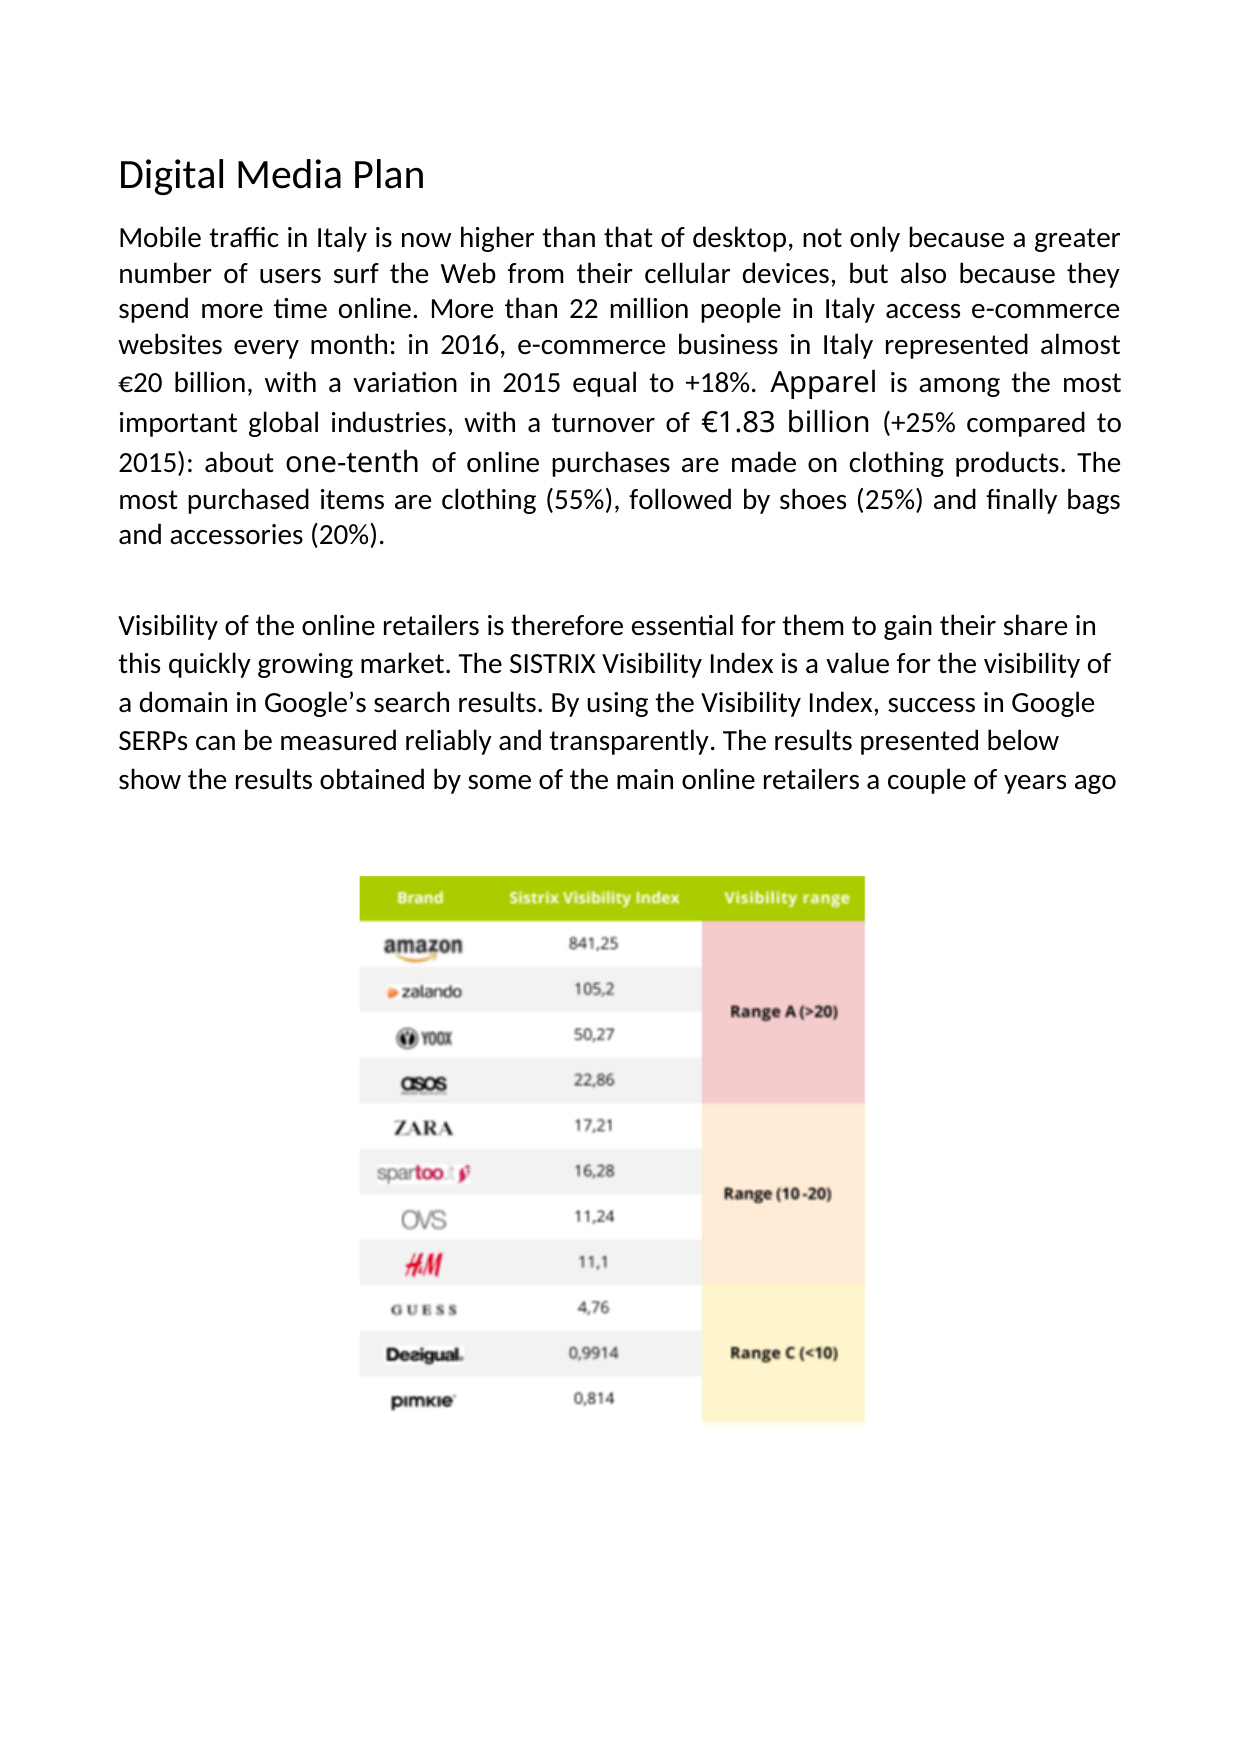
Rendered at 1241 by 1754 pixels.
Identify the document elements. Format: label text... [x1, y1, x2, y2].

picture [359, 876, 881, 1443]
text Visibility of the online retailers is therefore essential for them to gain their share in this quickly growing market. The SISTRIX Visibility Index is a value for the visibility of a domain in Google’s search results. By using the Visibility Index, success in Google SERPs can be measured reliably and transparently. The results presented below show the results obtained by some of the main online retailers a couple of years ago [118, 607, 1122, 796]
text Digital Media Plan [118, 148, 1122, 198]
text Mobile traffic in Italy is now higher than that of desktop, not only because a greater number of users surf the Web from their cellular devices, but also because they spend more time online. More than 22 million people in Italy access e-commerce websites every month: in 2016, e-commerce business in Italy represented almost €20 billion, with a variation in 2015 equal to +18%. Apparel is among the most important global industries, with a turnover of €1.83 billion (+25% compared to 2015): about one-tenth of online purchases are made on clothing products. The most purchased items are clothing (55%), followed by shoes (25%) and finally bags and accessories (20%). [118, 219, 1122, 552]
